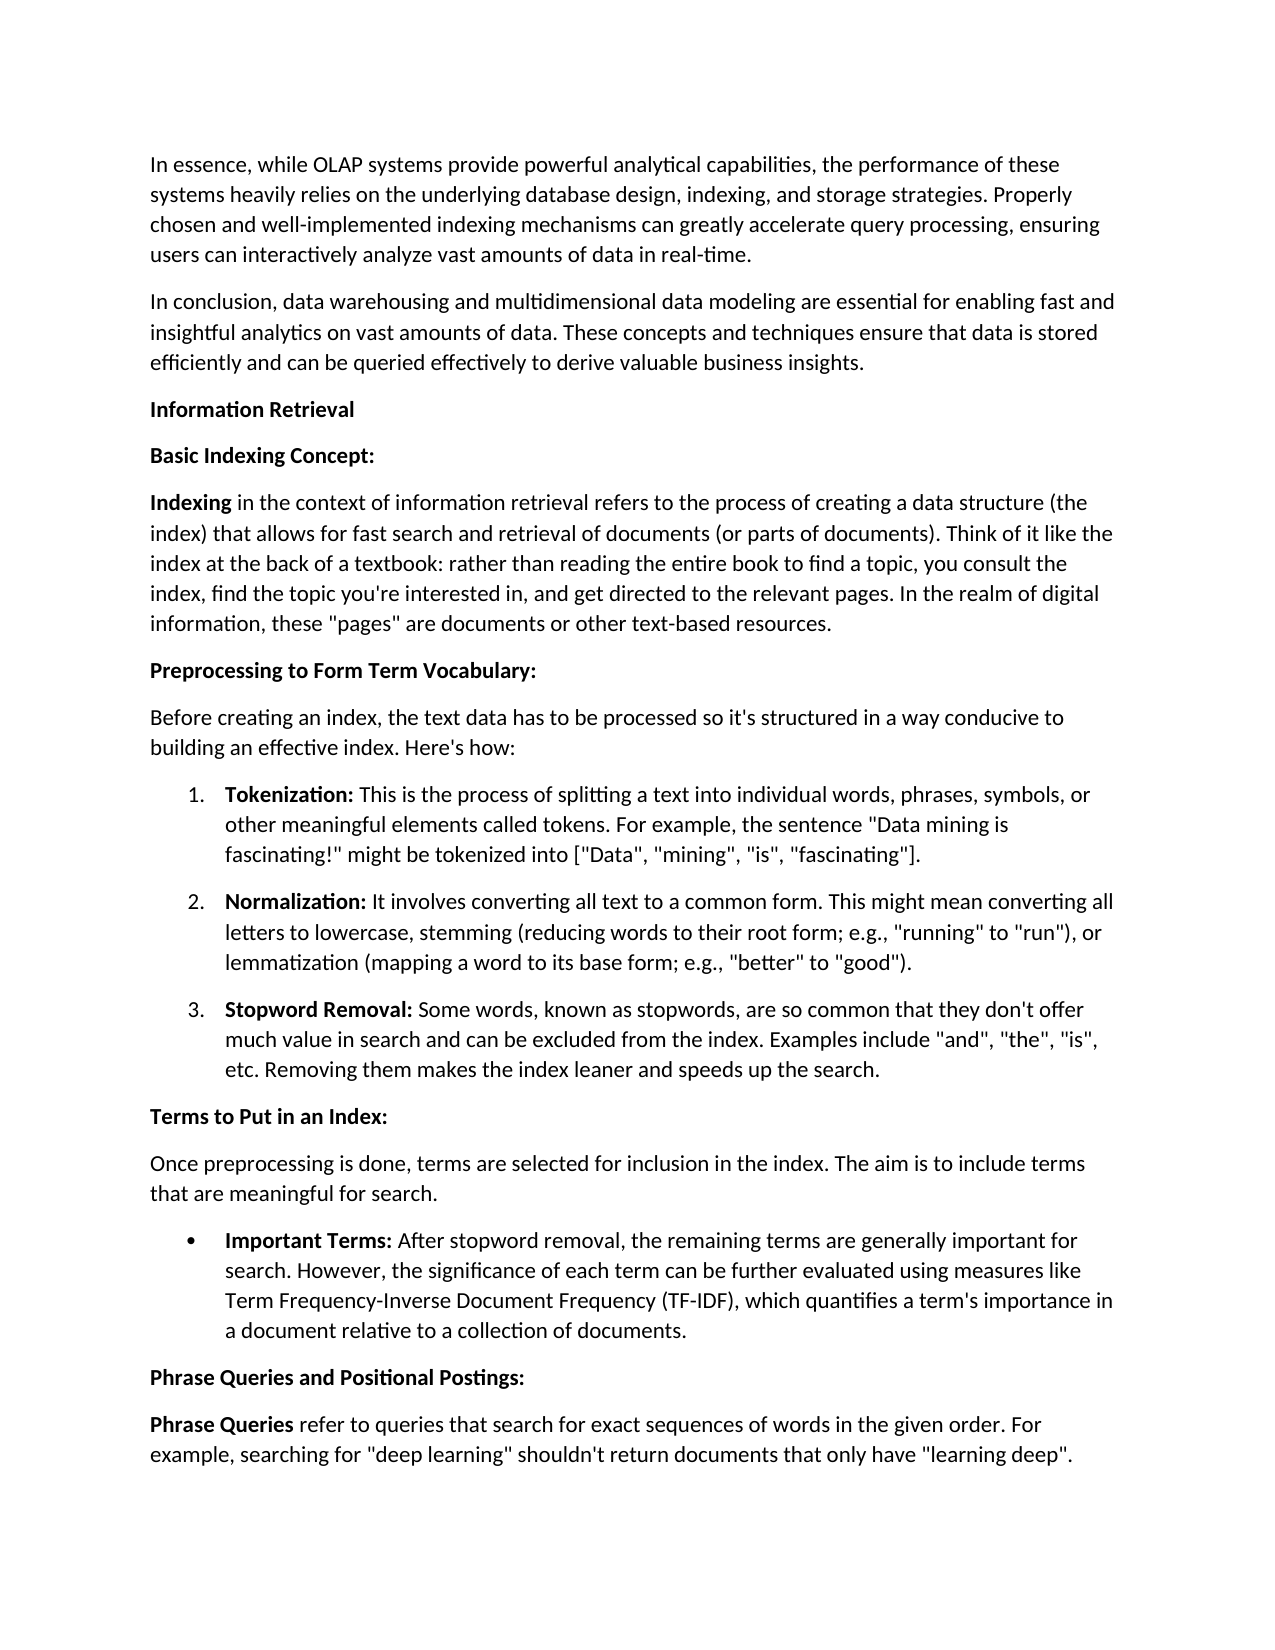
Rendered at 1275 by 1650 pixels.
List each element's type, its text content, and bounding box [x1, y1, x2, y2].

text Once preprocessing is done, terms are selected for inclusion in the index. The aim is to include terms that are meaningful for search. [150, 1149, 1125, 1207]
list Important Terms: After stopword removal, the remaining terms are generally important for search. However, the significance of each term can be further evaluated using measures like Term Frequency-Inverse Document Frequency (TF-IDF), which quantifies a term's importance in a document relative to a collection of documents. [187, 1226, 1125, 1345]
text Information Retrieval [150, 395, 1125, 423]
list Normalization: It involves converting all text to a common form. This might mean converting all letters to lowercase, stemming (reducing words to their root form; e.g., "running" to "run"), or lemmatization (mapping a word to its base form; e.g., "better" to "good"). [187, 887, 1125, 976]
text Phrase Queries refer to queries that search for exact sequences of words in the given order. For example, searching for "deep learning" shouldn't return documents that only have "learning deep". [150, 1410, 1125, 1469]
text Terms to Put in an Index: [150, 1102, 1125, 1130]
list Tokenization: This is the process of splitting a text into individual words, phrases, symbols, or other meaningful elements called tokens. For example, the sentence "Data mining is fascinating!" might be tokenized into ["Data", "mining", "is", "fascinating"]. [187, 780, 1125, 869]
text Preprocessing to Form Term Vocabulary: [150, 656, 1125, 684]
text Basic Indexing Concept: [150, 442, 1125, 470]
text In conclusion, data warehousing and multidimensional data modeling are essential for enabling fast and insightful analytics on vast amounts of data. These concepts and techniques ensure that data is stored efficiently and can be queried effectively to derive valuable business insights. [150, 287, 1125, 376]
text Indexing in the context of information retrieval refers to the process of creating a data structure (the index) that allows for fast search and retrieval of documents (or parts of documents). Think of it like the index at the back of a textbook: rather than reading the entire book to find a topic, you consult the index, find the topic you're interested in, and get directed to the relevant pages. In the realm of digital information, these "pages" are documents or other text-based resources. [150, 488, 1125, 637]
list Stopword Removal: Some words, known as stopwords, are so common that they don't offer much value in search and can be excluded from the index. Examples include "and", "the", "is", etc. Removing them makes the index leaner and speeds up the search. [187, 995, 1125, 1083]
text Before creating an index, the text data has to be processed so it's structured in a way conducive to building an effective index. Here's how: [150, 703, 1125, 761]
text In essence, while OLAP systems provide powerful analytical capabilities, the performance of these systems heavily relies on the underlying database design, indexing, and storage strategies. Properly chosen and well-implemented indexing mechanisms can greatly accelerate query processing, ensuring users can interactively analyze vast amounts of data in real-time. [150, 150, 1125, 269]
text Phrase Queries and Positional Postings: [150, 1363, 1125, 1392]
